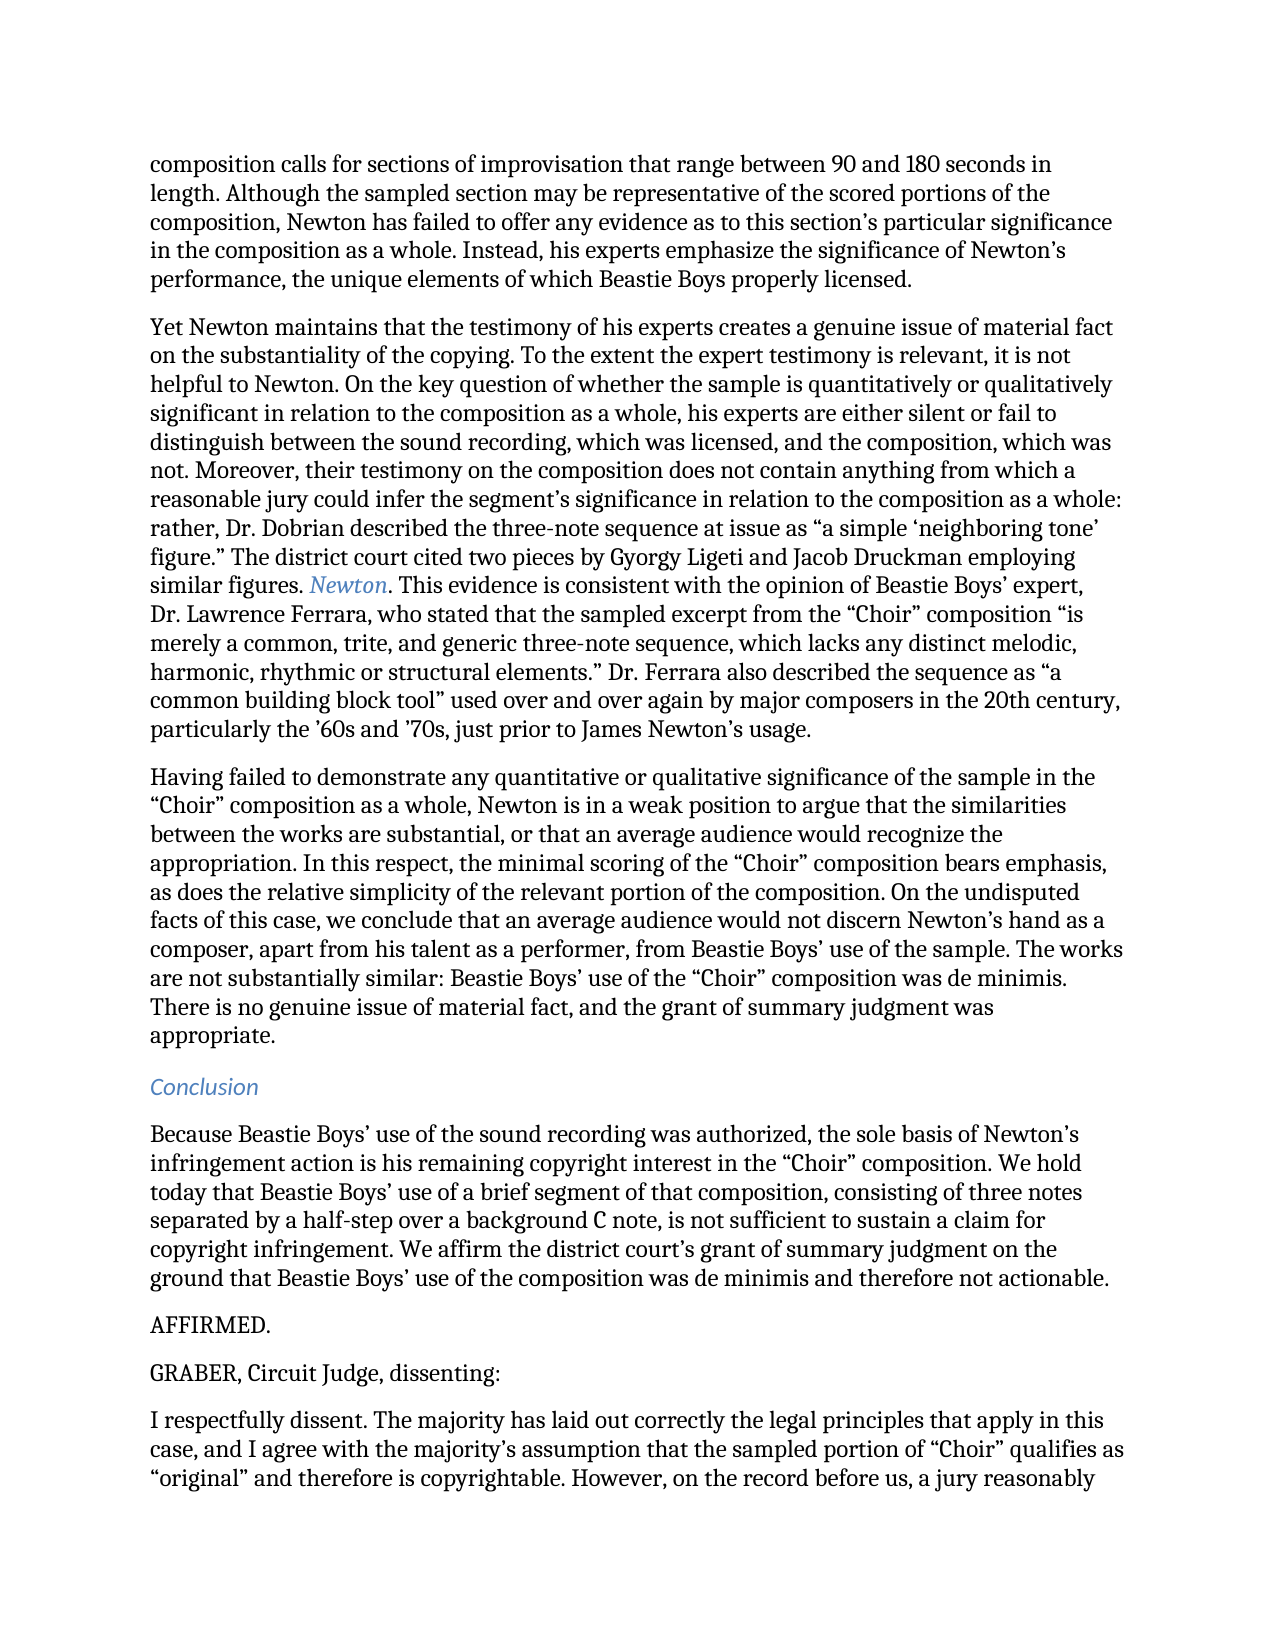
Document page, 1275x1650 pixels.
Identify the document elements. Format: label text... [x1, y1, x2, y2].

text GRABER, Circuit Judge, dissenting: [150, 1359, 1125, 1388]
subtitle Conclusion [150, 1071, 1125, 1101]
text Having failed to demonstrate any quantitative or qualitative significance of the sample in the “Choir” composition as a whole, Newton is in a weak position to argue that the similarities between the works are substantial, or that an average audience would recognize the appropriation. In this respect, the minimal scoring of the “Choir” composition bears emphasis, as does the relative simplicity of the relevant portion of the composition. On the undisputed facts of this case, we conclude that an average audience would not discern Newton’s hand as a composer, apart from his talent as a performer, from Beastie Boys’ use of the sample. The works are not substantially similar: Beastie Boys’ use of the “Choir” composition was de minimis. There is no genuine issue of material fact, and the grant of summary judgment was appropriate. [150, 762, 1125, 1050]
text Yet Newton maintains that the testimony of his experts creates a genuine issue of material fact on the substantiality of the copying. To the extent the expert testimony is relevant, it is not helpful to Newton. On the key question of whether the sample is quantitatively or qualitatively significant in relation to the composition as a whole, his experts are either silent or fail to distinguish between the sound recording, which was licensed, and the composition, which was not. Moreover, their testimony on the composition does not contain anything from which a reasonable jury could infer the segment’s significance in relation to the composition as a whole: rather, Dr. Dobrian described the three-note sequence at issue as “a simple ‘neighboring tone’ figure.” The district court cited two pieces by Gyorgy Ligeti and Jacob Druckman employing similar figures. Newton. This evidence is consistent with the opinion of Beastie Boys’ expert, Dr. Lawrence Ferrara, who stated that the sampled excerpt from the “Choir” composition “is merely a common, trite, and generic three-note sequence, which lacks any distinct melodic, harmonic, rhythmic or structural elements.” Dr. Ferrara also described the sequence as “a common building block tool” used over and over again by major composers in the 20th century, particularly the ’60s and ’70s, just prior to James Newton’s usage. [150, 312, 1125, 744]
text Because Beastie Boys’ use of the sound recording was authorized, the sole basis of Newton’s infringement action is his remaining copyright interest in the “Choir” composition. We hold today that Beastie Boys’ use of a brief segment of that composition, consisting of three notes separated by a half-step over a background C note, is not sufficient to sustain a claim for copyright infringement. We affirm the district court’s grant of summary judgment on the ground that Beastie Boys’ use of the composition was de minimis and therefore not actionable. [150, 1120, 1125, 1293]
text AFFIRMED. [150, 1311, 1125, 1340]
